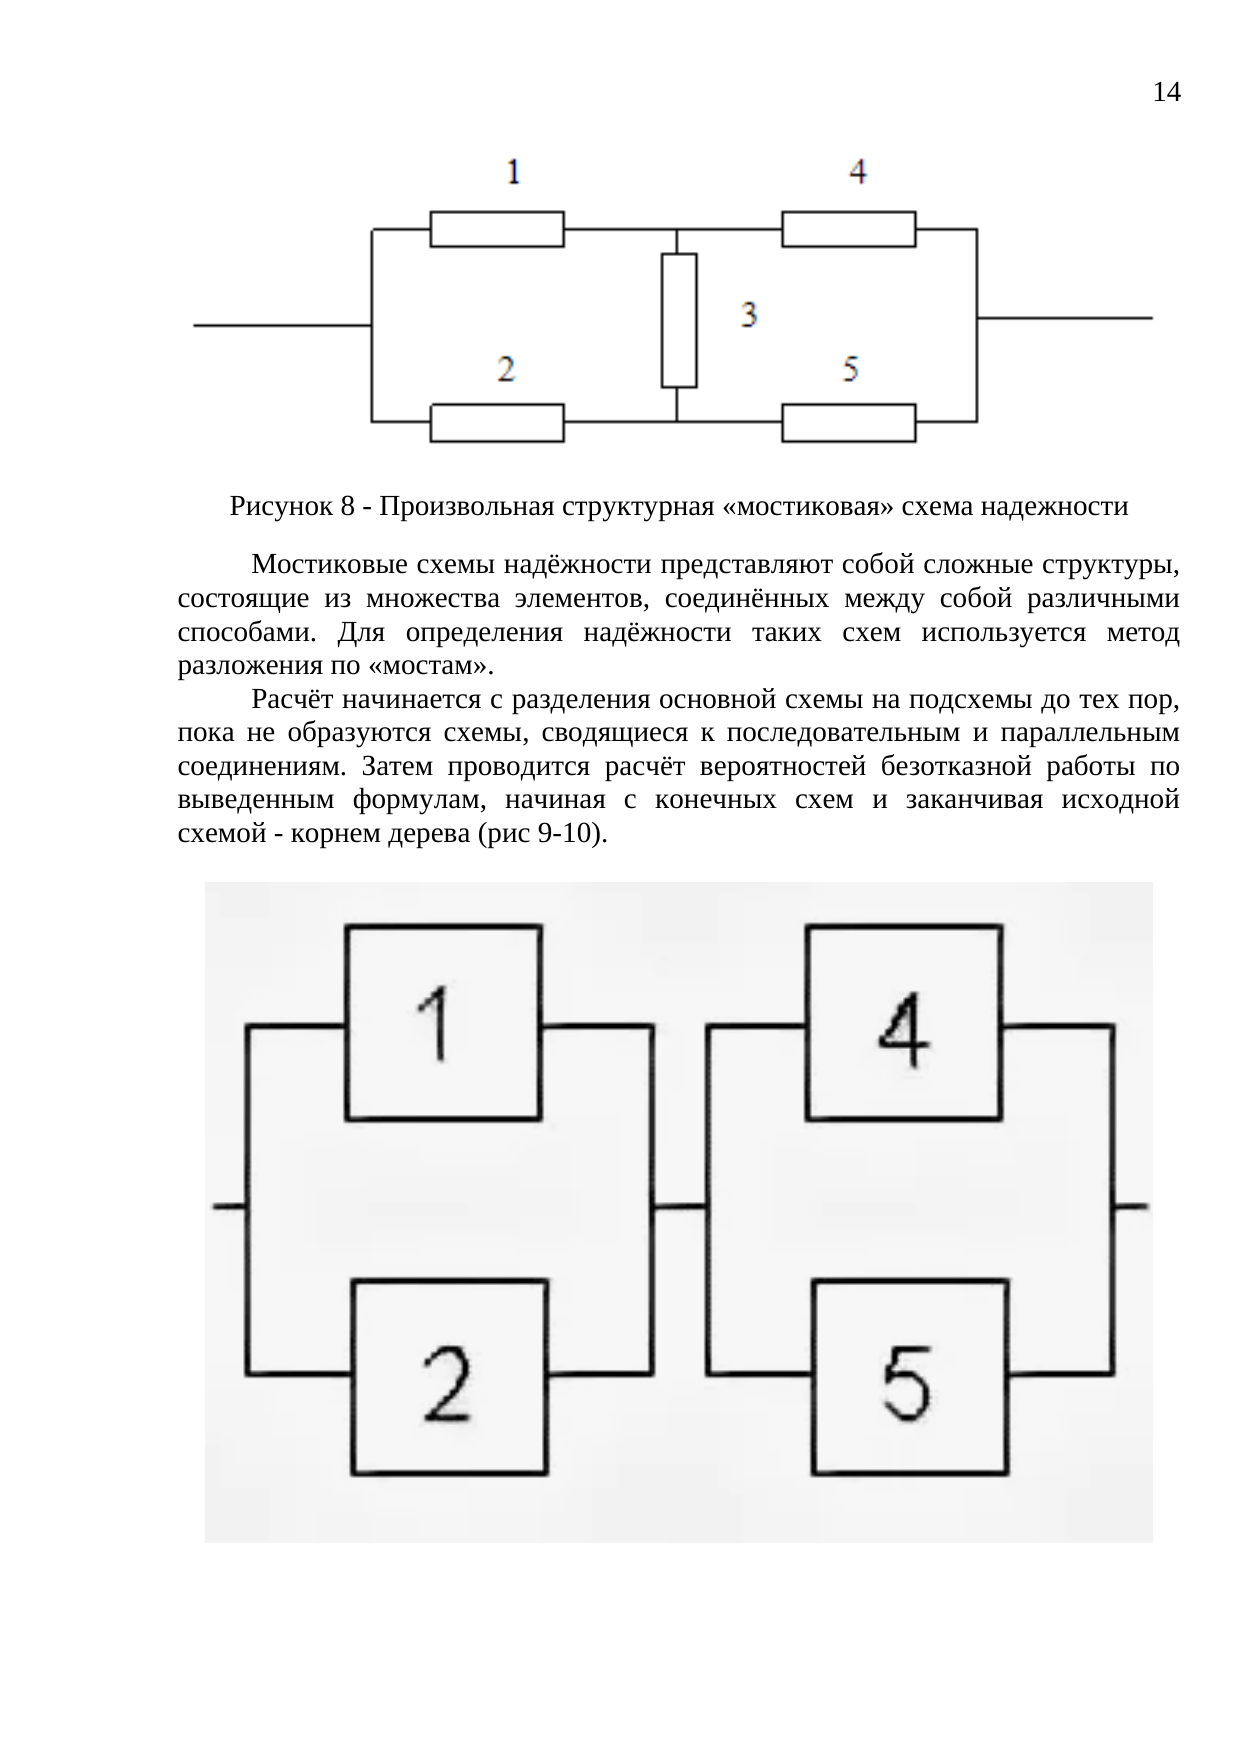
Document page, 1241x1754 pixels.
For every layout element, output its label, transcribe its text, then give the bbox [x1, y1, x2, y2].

text Рисунок 8 - Произвольная структурная «мостиковая» схема надежности [177, 488, 1181, 522]
picture [177, 140, 1188, 483]
picture [205, 882, 1154, 1543]
text Расчёт начинается с разделения основной схемы на подсхемы до тех пор, пока не образуются схемы, сводящиеся к последовательным и параллельным соединениям. Затем проводится расчёт вероятностей безотказной работы по выведенным формулам, начиная с конечных схем и заканчивая исходной схемой - корнем дерева (рис 9-10). [177, 681, 1181, 848]
text Мостиковые схемы надёжности представляют собой сложные структуры, состоящие из множества элементов, соединённых между собой различными способами. Для определения надёжности таких схем используется метод разложения по «мостам». [177, 547, 1181, 681]
